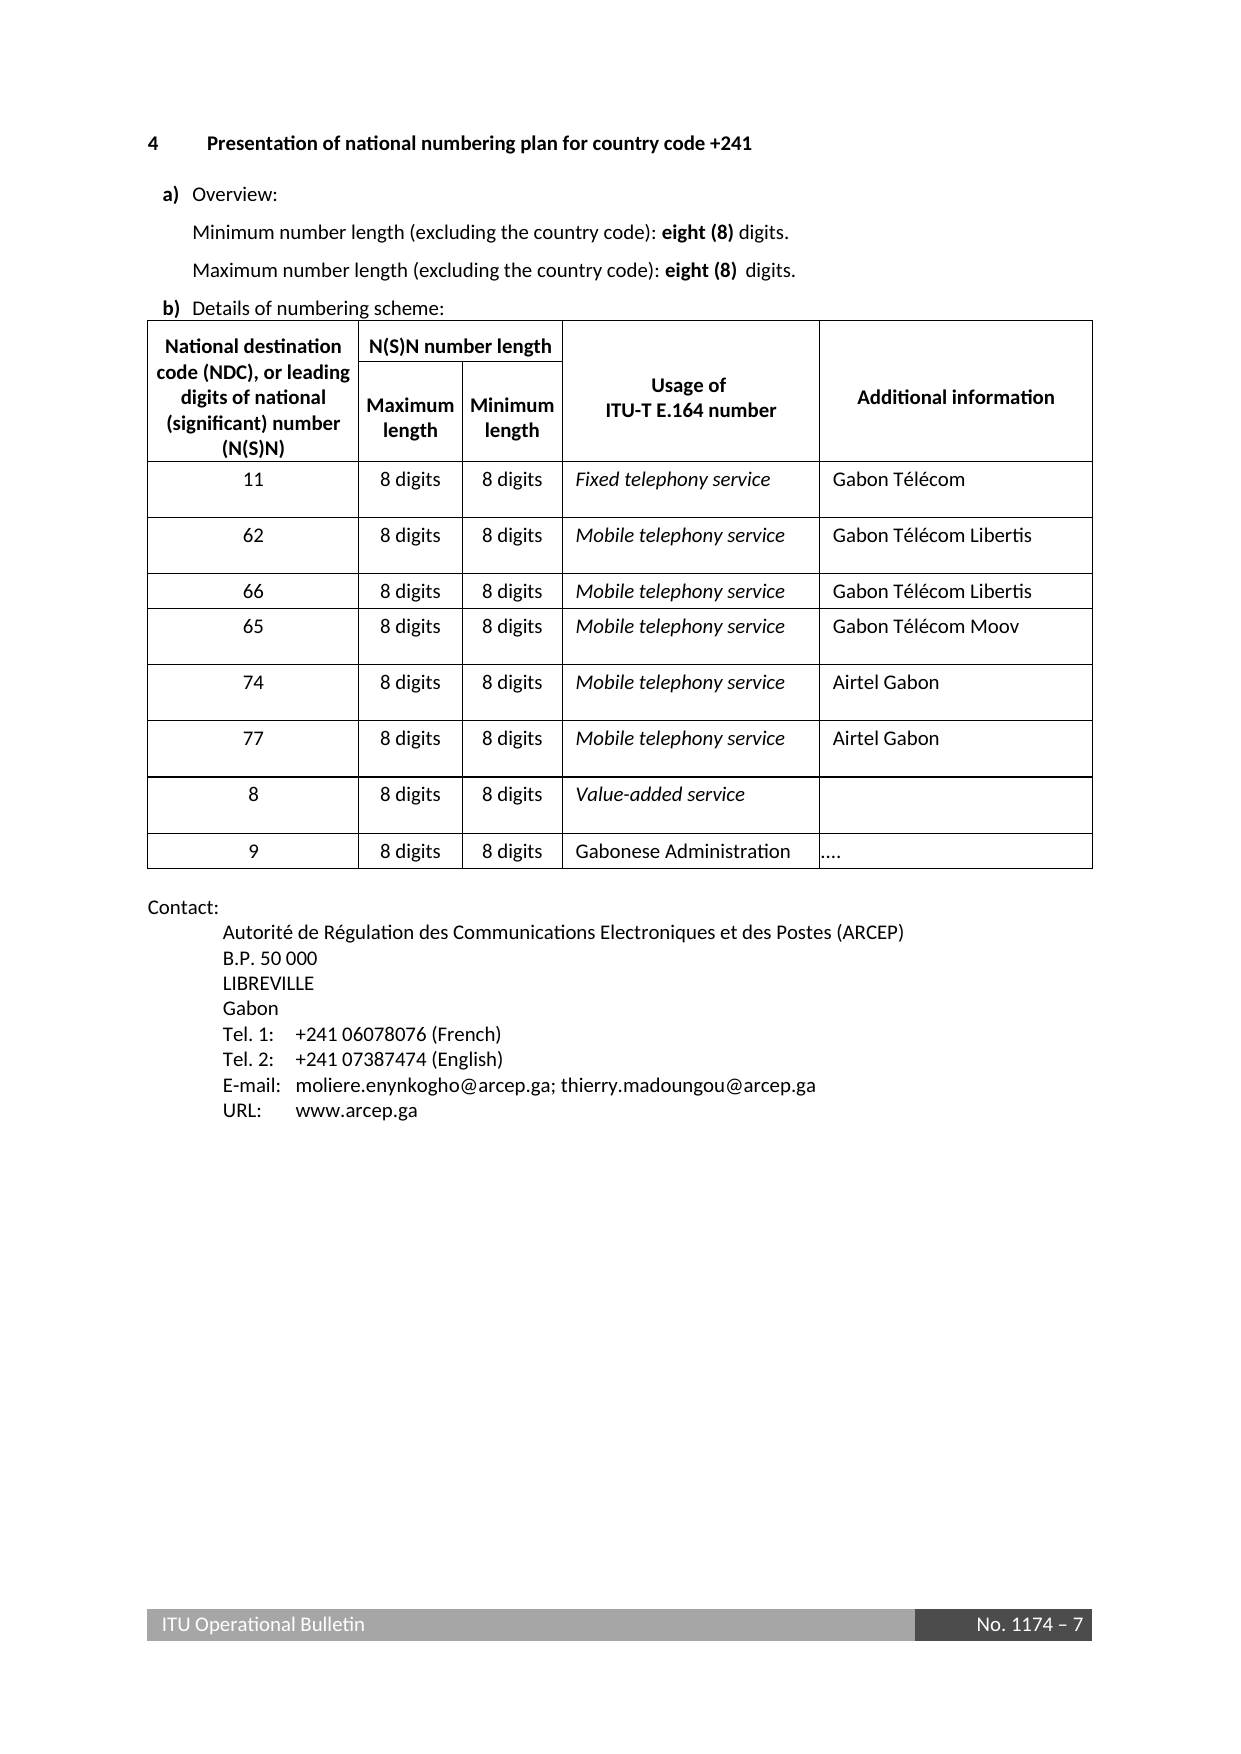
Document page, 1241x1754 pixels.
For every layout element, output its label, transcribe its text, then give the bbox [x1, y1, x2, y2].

list Overview: [162, 181, 1092, 206]
text Minimum number length (excluding the country code): eight (8) digits. [192, 219, 1022, 244]
table_cell 8 [148, 778, 358, 833]
table_cell 74 [148, 665, 358, 720]
text E-mail: moliere.enynkogho@arcep.ga; thierry.madoungou@arcep.ga [223, 1072, 1092, 1097]
text Autorité de Régulation des Communications Electroniques et des Postes (ARCEP) [223, 919, 1092, 945]
text Gabon [223, 996, 1092, 1021]
table_cell Mobile telephony service [563, 518, 819, 573]
table_cell Mobile telephony service [563, 721, 819, 776]
table_cell 65 [148, 609, 358, 664]
table_cell Mobile telephony service [563, 574, 819, 608]
table_cell Mobile telephony service [563, 665, 819, 720]
list Details of numbering scheme: [162, 295, 1041, 320]
table_cell 8 digits [463, 778, 562, 833]
table_cell 8 digits [463, 609, 562, 664]
table_cell [820, 778, 1092, 833]
table_cell Value-added service [563, 778, 819, 833]
text Tel. 1: +241 06078076 (French) [223, 1021, 1092, 1046]
table_header N(S)N number length [359, 321, 562, 361]
text Tel. 2: +241 07387474 (English) [223, 1046, 1092, 1072]
table_cell Gabonese Administration [563, 834, 819, 867]
text B.P. 50 000 [223, 945, 1092, 970]
table_cell 8 digits [463, 518, 562, 573]
table_cell 8 digits [463, 462, 562, 517]
text LIBREVILLE [223, 970, 1092, 996]
table_cell .... [820, 834, 1092, 867]
table_cell Gabon Télécom Moov [820, 609, 1092, 664]
table_cell Mobile telephony service [563, 609, 819, 664]
text Contact: [148, 894, 1092, 919]
table_cell 11 [148, 462, 358, 517]
table_cell 8 digits [359, 834, 462, 867]
table_cell 8 digits [359, 609, 462, 664]
text URL: www.arcep.ga [223, 1097, 1092, 1123]
table_cell 9 [148, 834, 358, 867]
text Maximum number length (excluding the country code): eight (8) digits. [192, 257, 1022, 282]
table_cell Gabon Télécom Libertis [820, 574, 1092, 608]
table_cell 8 digits [359, 665, 462, 720]
table_cell Maximum length [359, 362, 462, 461]
table_cell 66 [148, 574, 358, 608]
table_cell Minimum length [463, 362, 562, 461]
table_cell 62 [148, 518, 358, 573]
table_cell 8 digits [463, 834, 562, 867]
table_cell Fixed telephony service [563, 462, 819, 517]
table_cell 8 digits [463, 721, 562, 776]
table_cell 8 digits [359, 574, 462, 608]
table_cell Airtel Gabon [820, 721, 1092, 776]
table_cell Gabon Télécom Libertis [820, 518, 1092, 573]
table_cell 8 digits [359, 462, 462, 517]
table_cell 8 digits [359, 721, 462, 776]
table_cell Gabon Télécom [820, 462, 1092, 517]
table_header Usage of ITU-T E.164 number [563, 321, 819, 461]
table_header Additional information [820, 321, 1092, 461]
table_cell Airtel Gabon [820, 665, 1092, 720]
text 4 Presentation of national numbering plan for country code +241 [148, 131, 1092, 156]
table_cell 8 digits [359, 778, 462, 833]
table_cell 8 digits [463, 665, 562, 720]
table_cell 8 digits [463, 574, 562, 608]
table_cell 8 digits [359, 518, 462, 573]
table_header National destination code (NDC), or leading digits of national (significant) number (N(S)N) [148, 321, 358, 461]
table_cell 77 [148, 721, 358, 776]
